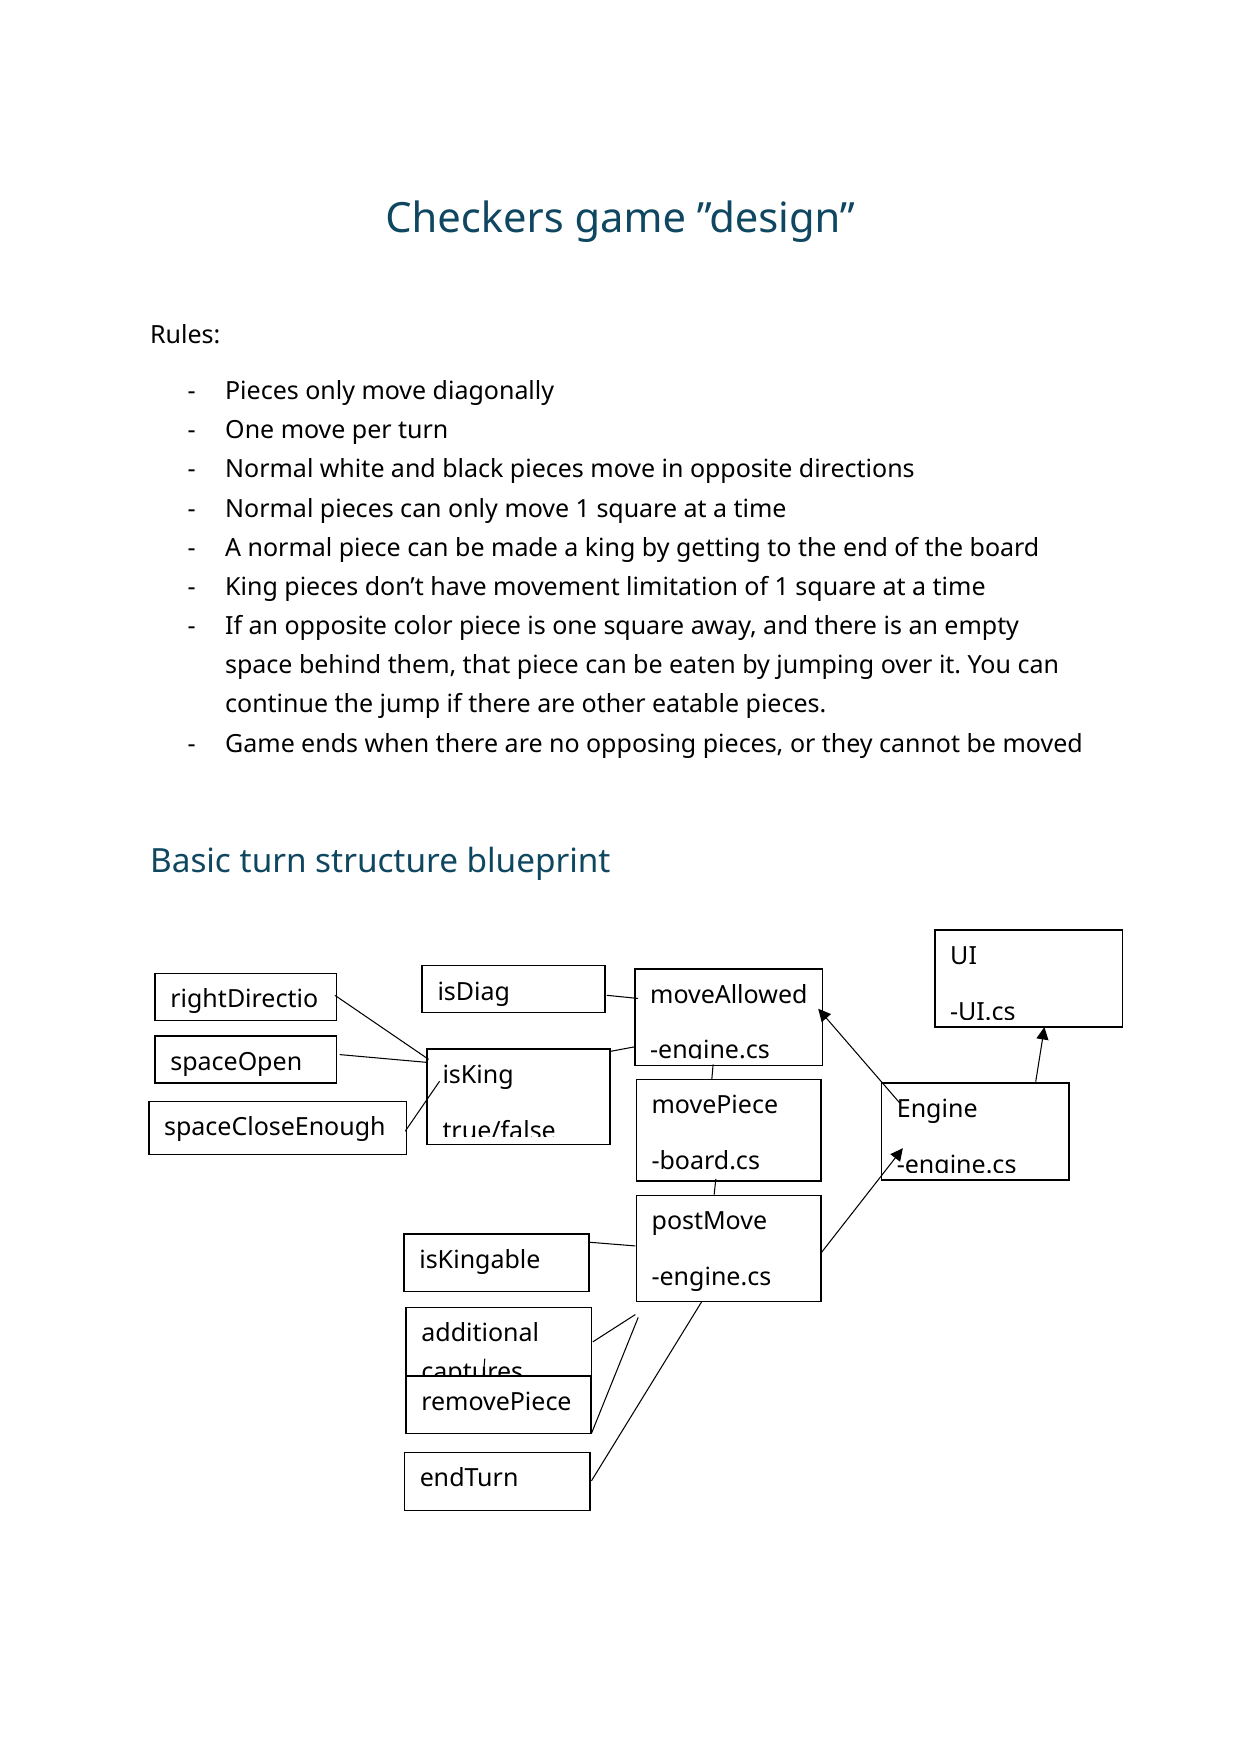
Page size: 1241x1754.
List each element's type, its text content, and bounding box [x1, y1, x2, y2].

list Normal white and black pieces move in opposite directions [187, 451, 1090, 485]
list Pieces only move diagonally [187, 373, 1090, 407]
subtitle Checkers game ”design” [150, 187, 1090, 244]
list A normal piece can be made a king by getting to the end of the board [187, 529, 1090, 563]
subtitle Basic turn structure blueprint [150, 837, 1090, 882]
list If an opposite color piece is one square away, and there is an empty space behind them, that piece can be eaten by jumping over it. You can continue the jump if there are other eatable pieces. [187, 608, 1090, 720]
list One move per turn [187, 412, 1090, 446]
list Game ends when there are no opposing pieces, or they cannot be moved [187, 725, 1090, 759]
list Normal pieces can only move 1 square at a time [187, 490, 1090, 524]
text Rules: [150, 317, 1090, 351]
list King pieces don’t have movement limitation of 1 square at a time [187, 568, 1090, 603]
